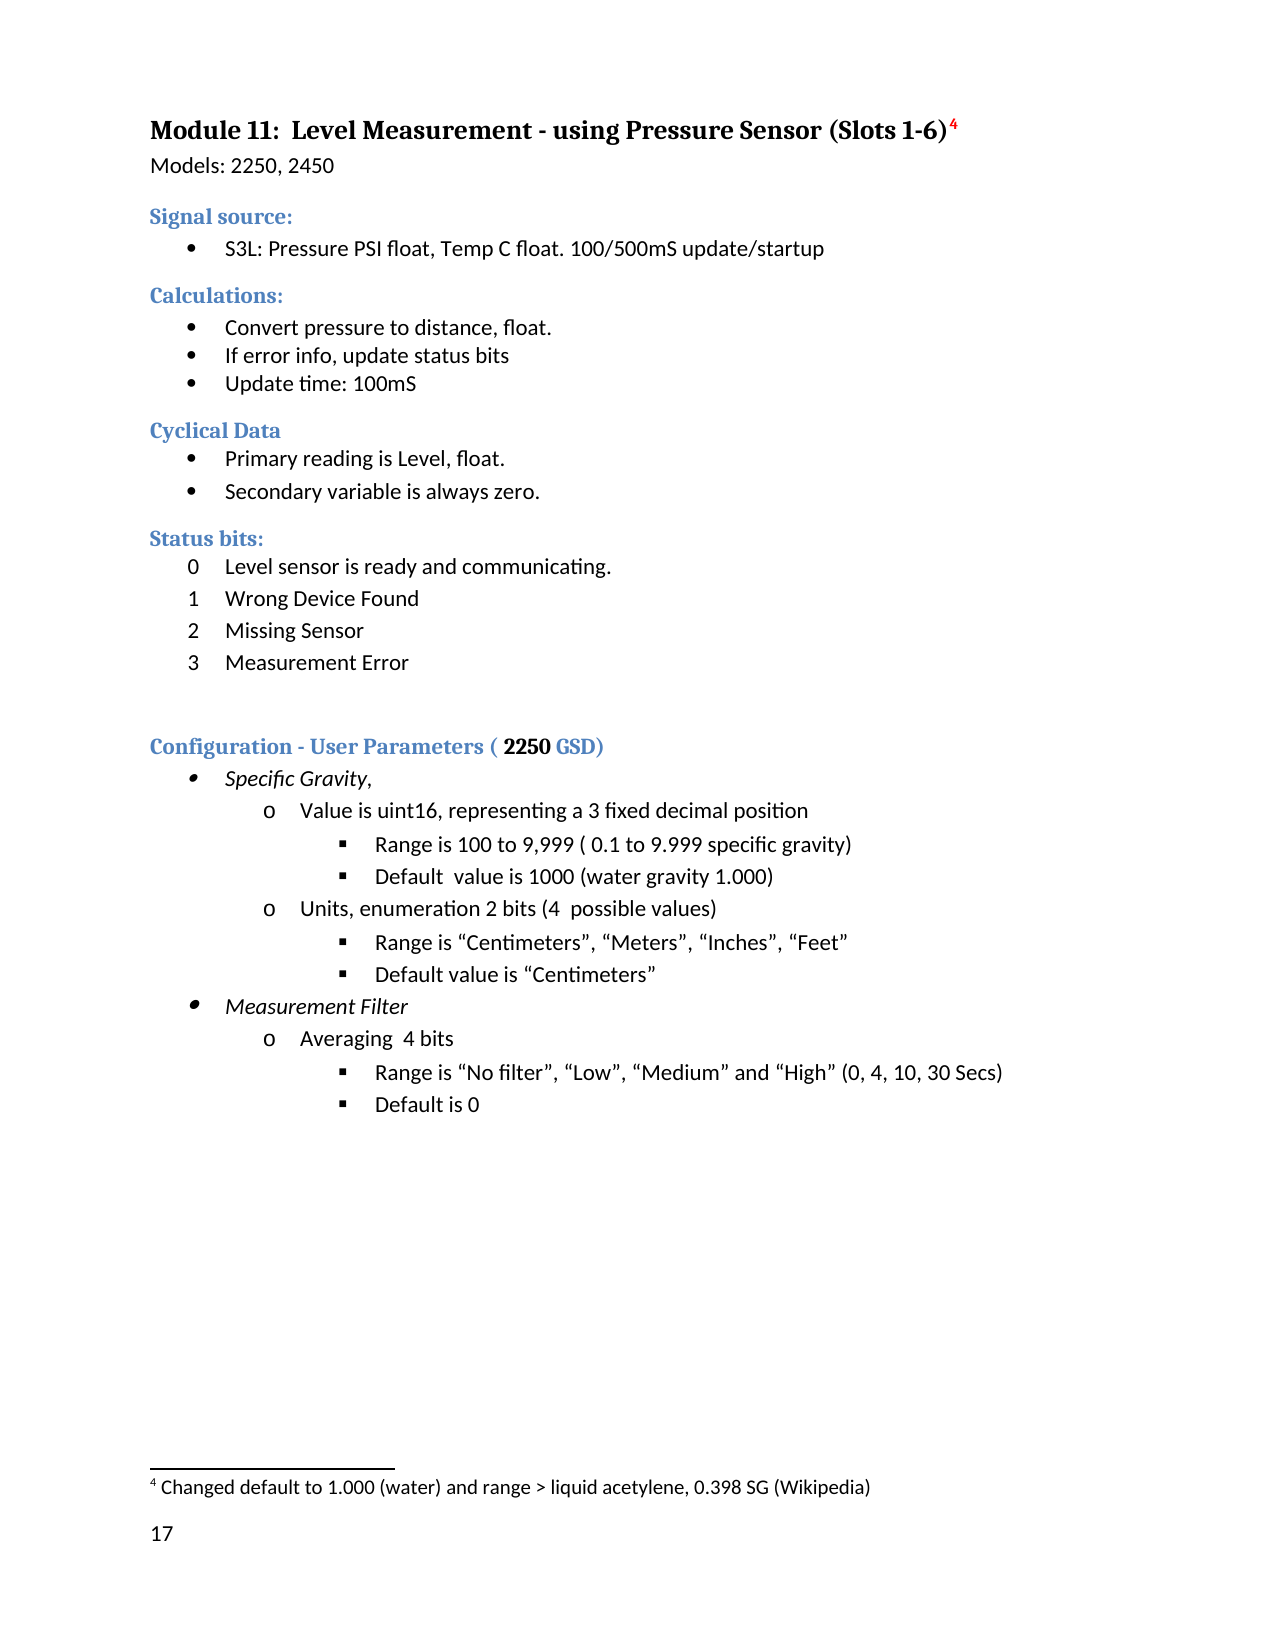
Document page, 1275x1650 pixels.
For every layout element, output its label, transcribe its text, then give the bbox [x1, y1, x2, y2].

list Value is uint16, representing a 3 fixed decimal position [262, 796, 1125, 825]
subtitle Cyclical Data [150, 418, 1125, 444]
list Default value is 1000 (water gravity 1.000) [337, 862, 1125, 890]
list Specific Gravity, [187, 764, 1125, 792]
text Models: 2250, 2450 [150, 151, 1125, 179]
list Missing Sensor [187, 616, 1125, 644]
list Measurement Error [187, 648, 1125, 677]
list Wrong Device Found [187, 584, 1125, 612]
subtitle Module 11: Level Measurement - using Pressure Sensor (Slots 1-6) [150, 115, 1125, 146]
list Primary reading is Level, float. [187, 444, 1125, 473]
list Averaging 4 bits [262, 1024, 1125, 1053]
subtitle Status bits: [150, 526, 1125, 552]
list S3L: Pressure PSI float, Temp C float. 100/500mS update/startup [187, 234, 1125, 262]
list Range is “No filter”, “Low”, “Medium” and “High” (0, 4, 10, 30 Secs) [337, 1058, 1125, 1086]
subtitle Configuration - User Parameters ( 2250 GSD) [150, 734, 1125, 760]
subtitle Signal source: [150, 204, 1125, 230]
list If error info, update status bits [187, 341, 1125, 369]
list Secondary variable is always zero. [187, 477, 1125, 505]
list Default is 0 [337, 1090, 1125, 1118]
list Units, enumeration 2 bits (4 possible values) [262, 894, 1125, 923]
list Measurement Filter [187, 992, 1125, 1020]
list Default value is “Centimeters” [337, 960, 1125, 988]
list Level sensor is ready and communicating. [187, 552, 1125, 580]
list Range is 100 to 9,999 ( 0.1 to 9.999 specific gravity) [337, 830, 1125, 858]
list Range is “Centimeters”, “Meters”, “Inches”, “Feet” [337, 928, 1125, 956]
list Convert pressure to distance, float. [187, 313, 1125, 341]
list Update time: 100mS [187, 369, 1125, 397]
subtitle Calculations: [150, 283, 1125, 309]
